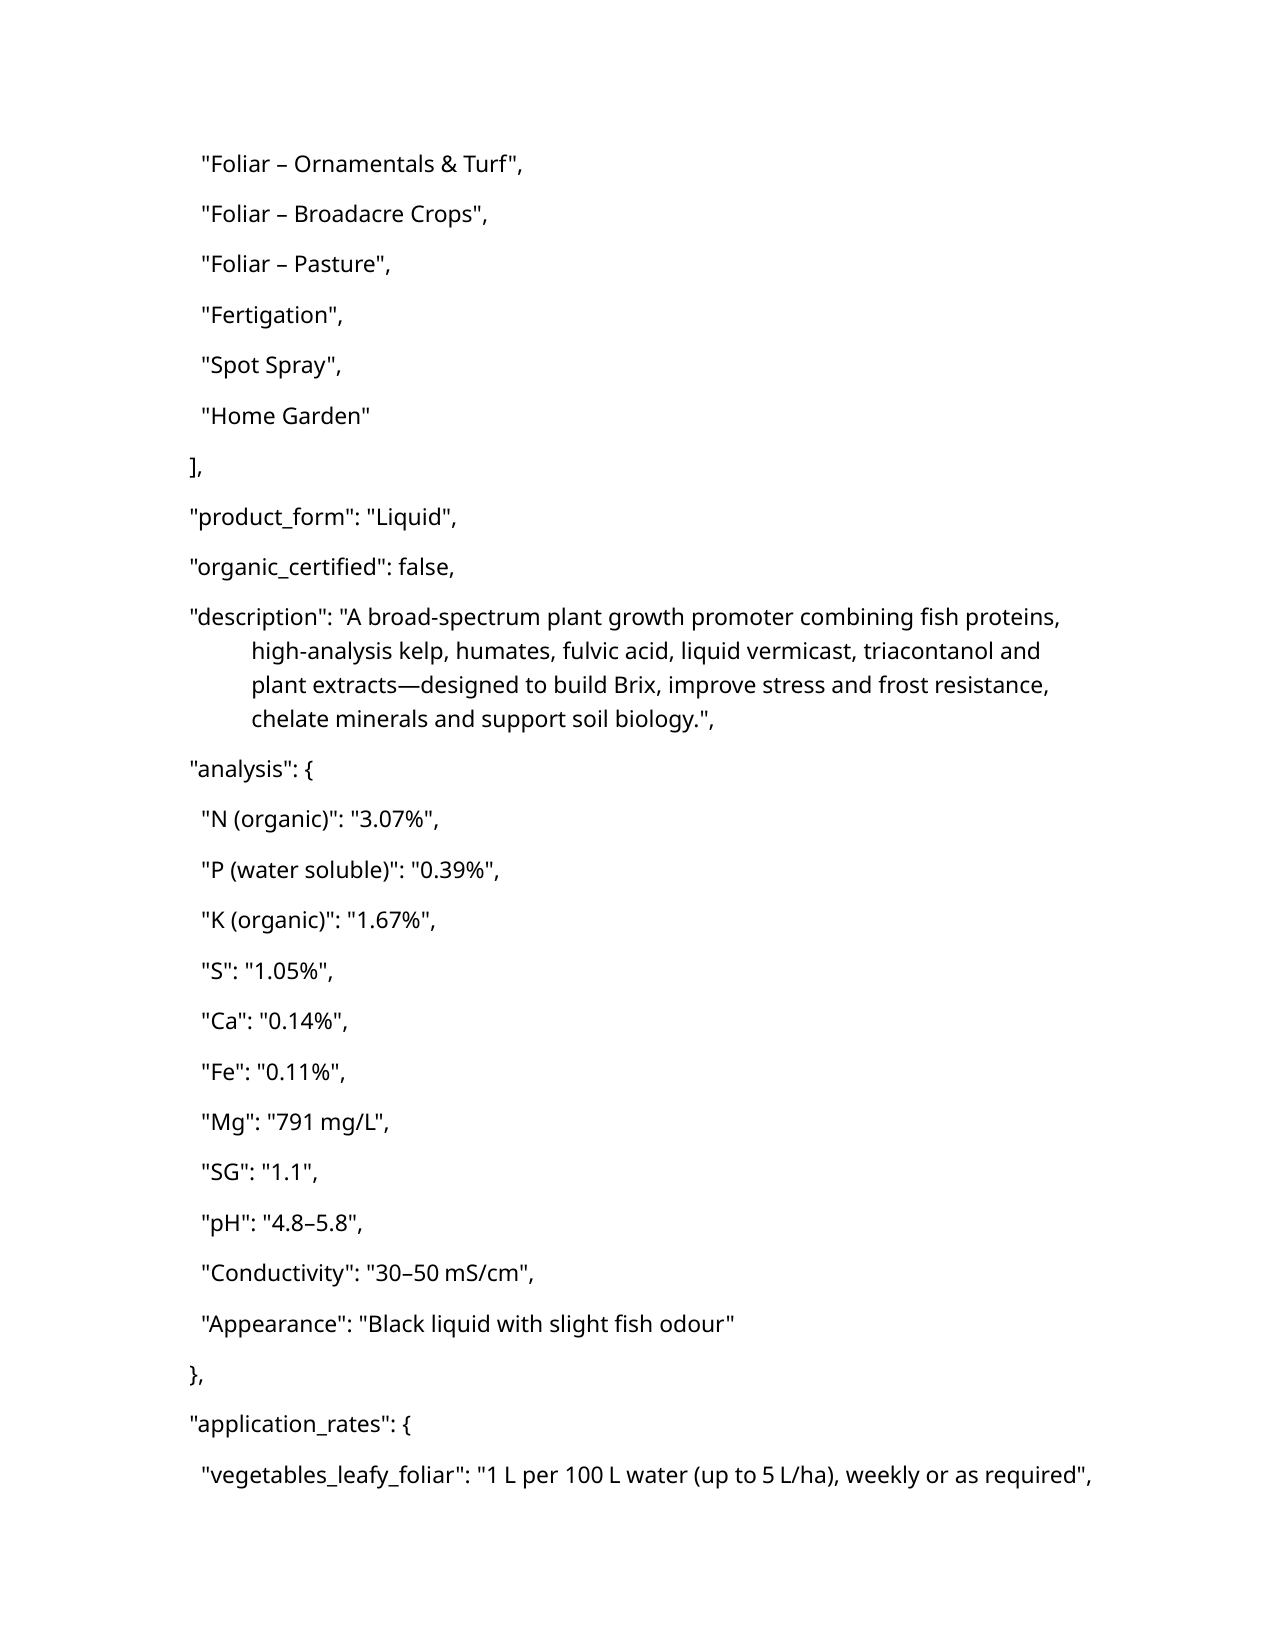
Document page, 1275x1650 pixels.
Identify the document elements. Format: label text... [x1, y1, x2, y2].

text "Conductivity": "30–50 mS/cm", [177, 1257, 1098, 1288]
text "Fertigation", [177, 299, 1098, 330]
text "Foliar – Ornamentals & Turf", [177, 148, 1098, 179]
text }, [177, 1358, 1098, 1389]
text "Foliar – Pasture", [177, 248, 1098, 280]
text "Home Garden" [177, 400, 1098, 431]
text "N (organic)": "3.07%", [177, 803, 1098, 835]
text ], [177, 450, 1098, 481]
text "organic_certified": false, [177, 551, 1098, 582]
text "S": "1.05%", [177, 955, 1098, 986]
text "Ca": "0.14%", [177, 1005, 1098, 1036]
text "Foliar – Broadacre Crops", [177, 198, 1098, 229]
text "Appearance": "Black liquid with slight fish odour" [177, 1308, 1098, 1339]
text "product_form": "Liquid", [177, 501, 1098, 532]
text "SG": "1.1", [177, 1156, 1098, 1188]
text "Fe": "0.11%", [177, 1056, 1098, 1087]
text "description": "A broad-spectrum plant growth promoter combining fish proteins, high‑analysis kelp, humates, fulvic acid, liquid vermicast, triacontanol and plant extracts—designed to build Brix, improve stress and frost resistance, chelate minerals and support soil biology.", [177, 601, 1098, 734]
text "application_rates": { [177, 1408, 1098, 1440]
text "P (water soluble)": "0.39%", [177, 854, 1098, 885]
text "Spot Spray", [177, 349, 1098, 381]
text "K (organic)": "1.67%", [177, 904, 1098, 936]
text "analysis": { [177, 753, 1098, 784]
text "vegetables_leafy_foliar": "1 L per 100 L water (up to 5 L/ha), weekly or as required", [177, 1459, 1098, 1490]
text "pH": "4.8–5.8", [177, 1207, 1098, 1238]
text "Mg": "791 mg/L", [177, 1106, 1098, 1137]
